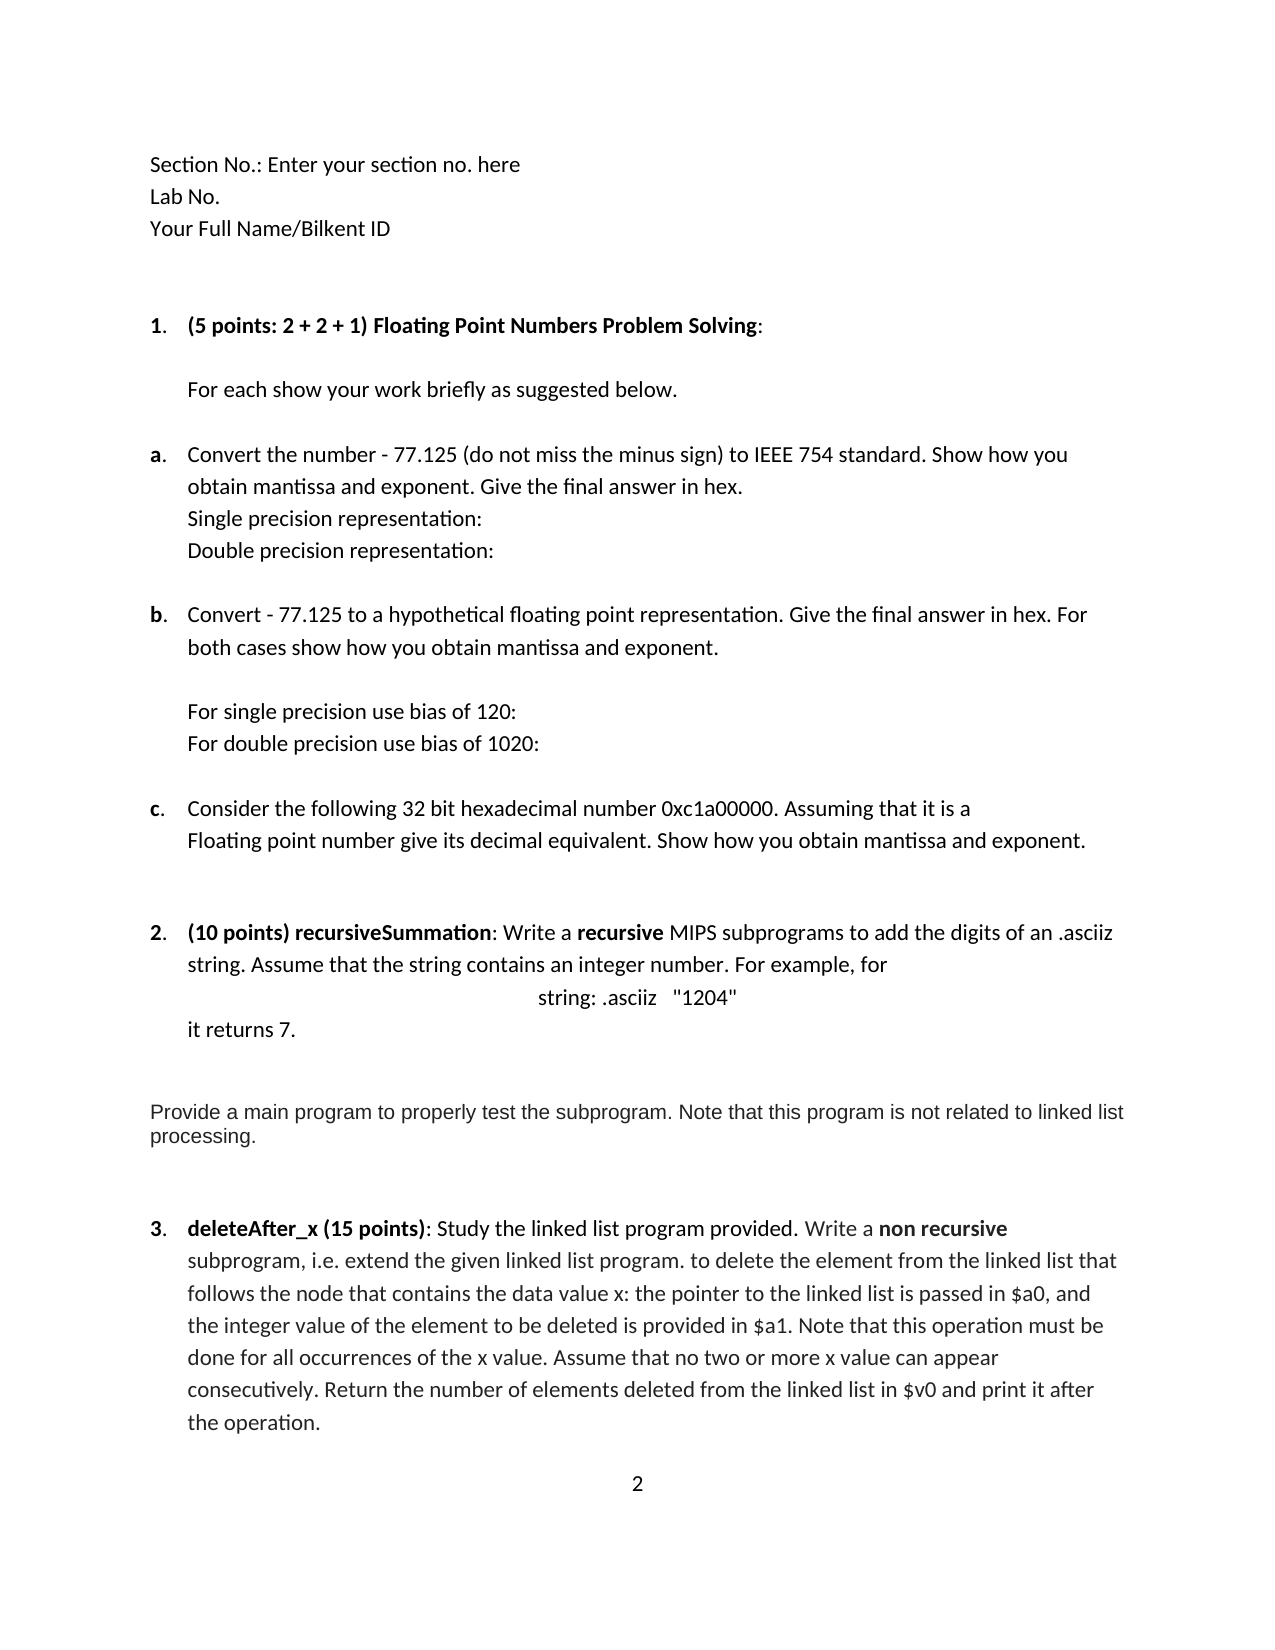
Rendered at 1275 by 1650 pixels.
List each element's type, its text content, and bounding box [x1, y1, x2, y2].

list For double precision use bias of 1020: [150, 729, 1125, 757]
list Floating point number give its decimal equivalent. Show how you obtain mantissa and exponent. [150, 826, 1125, 854]
list it returns 7. [150, 1015, 1125, 1043]
list 1. (5 points: 2 + 2 + 1) Floating Point Numbers Problem Solving: For each show your work briefly as suggested below. [150, 311, 1125, 403]
list c. Consider the following 32 bit hexadecimal number 0xc1a00000. Assuming that it is a [150, 794, 1125, 822]
text Provide a main program to properly test the subprogram. Note that this program is not related to linked list processing. [150, 1100, 1125, 1148]
list a. Convert the number - 77.125 (do not miss the minus sign) to IEEE 754 standard. Show how you obtain mantissa and exponent. Give the final answer in hex. Single precision representation: Double precision representation: [150, 440, 1125, 564]
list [150, 1214, 1125, 1468]
list Your Full Name/Bilkent ID [150, 214, 1125, 242]
list For single precision use bias of 120: [150, 697, 1125, 725]
list 2. (10 points) recursiveSummation: Write a recursive MIPS subprograms to add the digits of an .asciiz string. Assume that the string contains an integer number. For example, for [150, 918, 1125, 978]
list Lab No. [150, 182, 1125, 210]
list string: .asciiz "1204" [150, 983, 1125, 1011]
list Section No.: Enter your section no. here [150, 150, 1125, 178]
list b. Convert - 77.125 to a hypothetical floating point representation. Give the final answer in hex. For both cases show how you obtain mantissa and exponent. [150, 601, 1125, 661]
